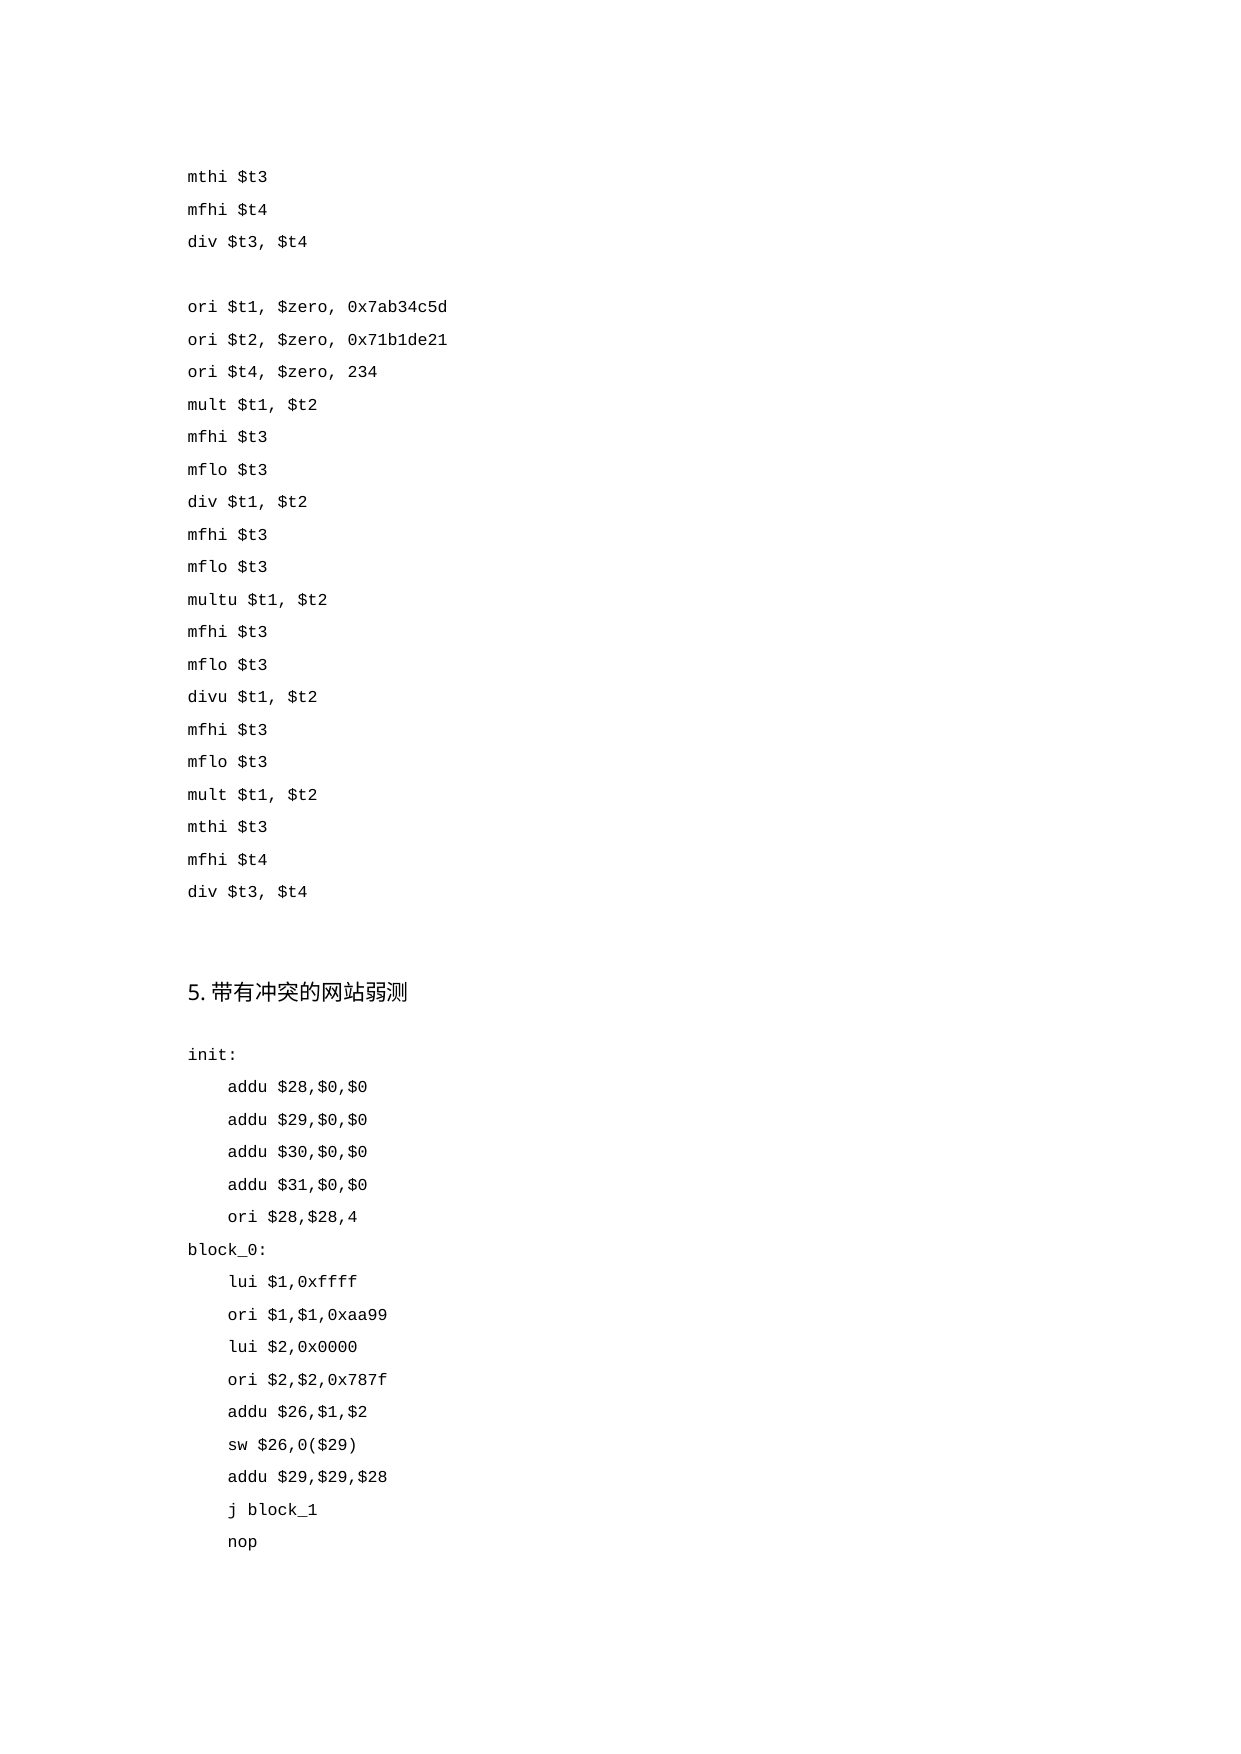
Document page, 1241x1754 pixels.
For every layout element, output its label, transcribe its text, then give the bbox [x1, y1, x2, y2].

list addu $26,$1,$2 [187, 1397, 1053, 1429]
list mult $t1, $t2 [187, 779, 1053, 812]
list mfhi $t3 [187, 519, 1053, 552]
list ori $28,$28,4 [187, 1202, 1053, 1234]
list mfhi $t3 [187, 714, 1053, 747]
list mult $t1, $t2 [187, 389, 1053, 422]
list ori $2,$2,0x787f [187, 1364, 1053, 1397]
list sw $26,0($29) [187, 1429, 1053, 1462]
list nop [187, 1527, 1053, 1559]
list addu $29,$29,$28 [187, 1462, 1053, 1494]
list ori $t4, $zero, 234 [187, 357, 1053, 389]
list div $t1, $t2 [187, 487, 1053, 519]
list j block_1 [187, 1494, 1053, 1527]
list mflo $t3 [187, 747, 1053, 779]
list mfhi $t4 [187, 844, 1053, 877]
list block_0: [187, 1234, 1053, 1267]
list mflo $t3 [187, 552, 1053, 584]
list div $t3, $t4 [187, 227, 1053, 259]
list ori $t1, $zero, 0x7ab34c5d [187, 292, 1053, 324]
list lui $1,0xffff [187, 1267, 1053, 1299]
list mthi $t3 [187, 162, 1053, 194]
list div $t3, $t4 [187, 877, 1053, 909]
list mflo $t3 [187, 649, 1053, 682]
list multu $t1, $t2 [187, 584, 1053, 617]
list init: [187, 1039, 1053, 1072]
list mflo $t3 [187, 454, 1053, 487]
list divu $t1, $t2 [187, 682, 1053, 714]
list ori $1,$1,0xaa99 [187, 1299, 1053, 1332]
list mthi $t3 [187, 812, 1053, 844]
list addu $28,$0,$0 [187, 1072, 1053, 1104]
list addu $31,$0,$0 [187, 1169, 1053, 1202]
list mfhi $t3 [187, 422, 1053, 454]
list mfhi $t4 [187, 194, 1053, 227]
list mfhi $t3 [187, 617, 1053, 649]
list addu $30,$0,$0 [187, 1137, 1053, 1169]
list 带有冲突的网站弱测 [187, 974, 1053, 1007]
list addu $29,$0,$0 [187, 1104, 1053, 1137]
list ori $t2, $zero, 0x71b1de21 [187, 324, 1053, 357]
list lui $2,0x0000 [187, 1332, 1053, 1364]
